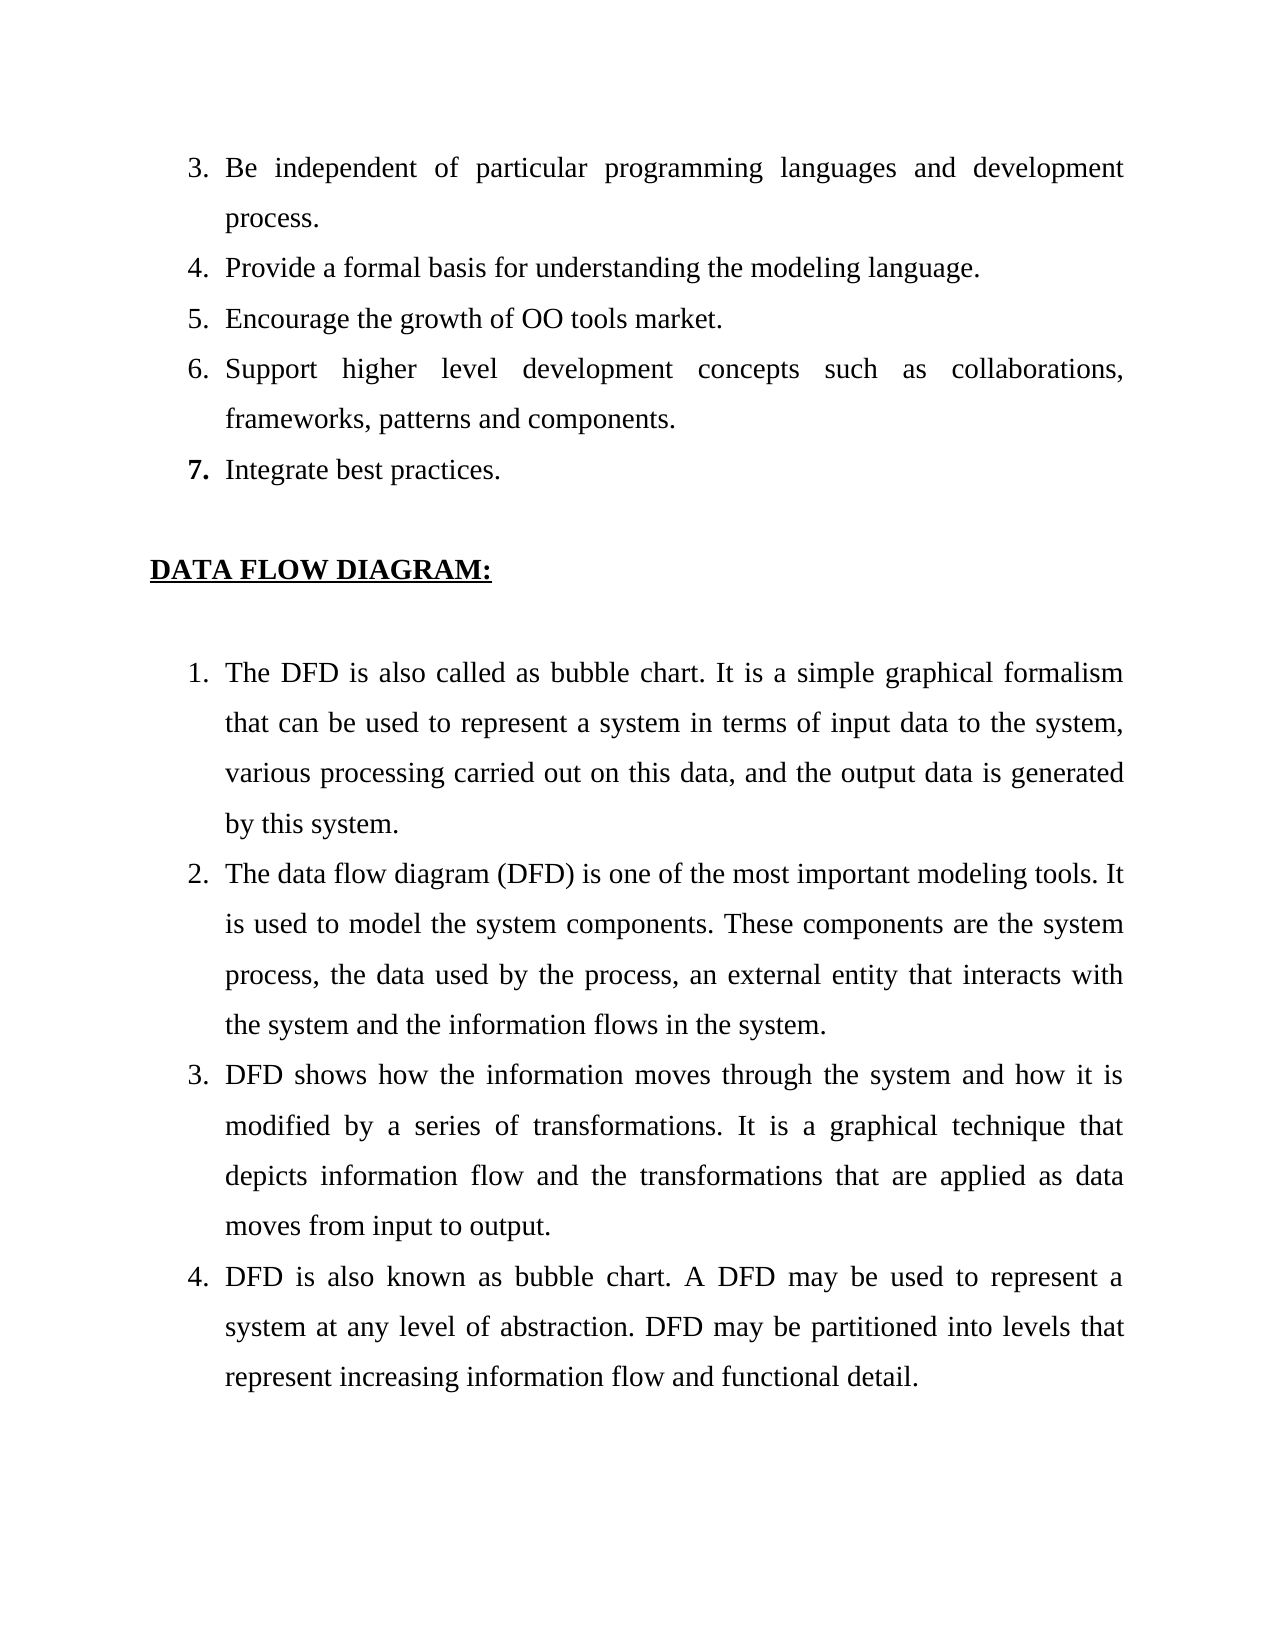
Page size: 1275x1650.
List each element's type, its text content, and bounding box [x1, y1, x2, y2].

list Be independent of particular programming languages and development process. [187, 150, 1125, 234]
text DATA FLOW DIAGRAM: [150, 552, 1125, 586]
list DFD is also known as bubble chart. A DFD may be used to represent a system at any level of abstraction. DFD may be partitioned into levels that represent increasing information flow and functional detail. [187, 1259, 1125, 1393]
list The DFD is also called as bubble chart. It is a simple graphical formalism that can be used to represent a system in terms of input data to the system, various processing carried out on this data, and the output data is generated by this system. [187, 655, 1125, 839]
list Provide a formal basis for understanding the modeling language. [187, 251, 1125, 284]
list The data flow diagram (DFD) is one of the most important modeling tools. It is used to model the system components. These components are the system process, the data used by the process, an external entity that interacts with the system and the information flows in the system. [187, 856, 1125, 1041]
list Encourage the growth of OO tools market. [187, 301, 1125, 334]
list DFD shows how the information moves through the system and how it is modified by a series of transformations. It is a graphical technique that depicts information flow and the transformations that are applied as data moves from input to output. [187, 1057, 1125, 1242]
list Support higher level development concepts such as collaborations, frameworks, patterns and components. [187, 351, 1125, 435]
list Integrate best practices. [187, 452, 1125, 485]
